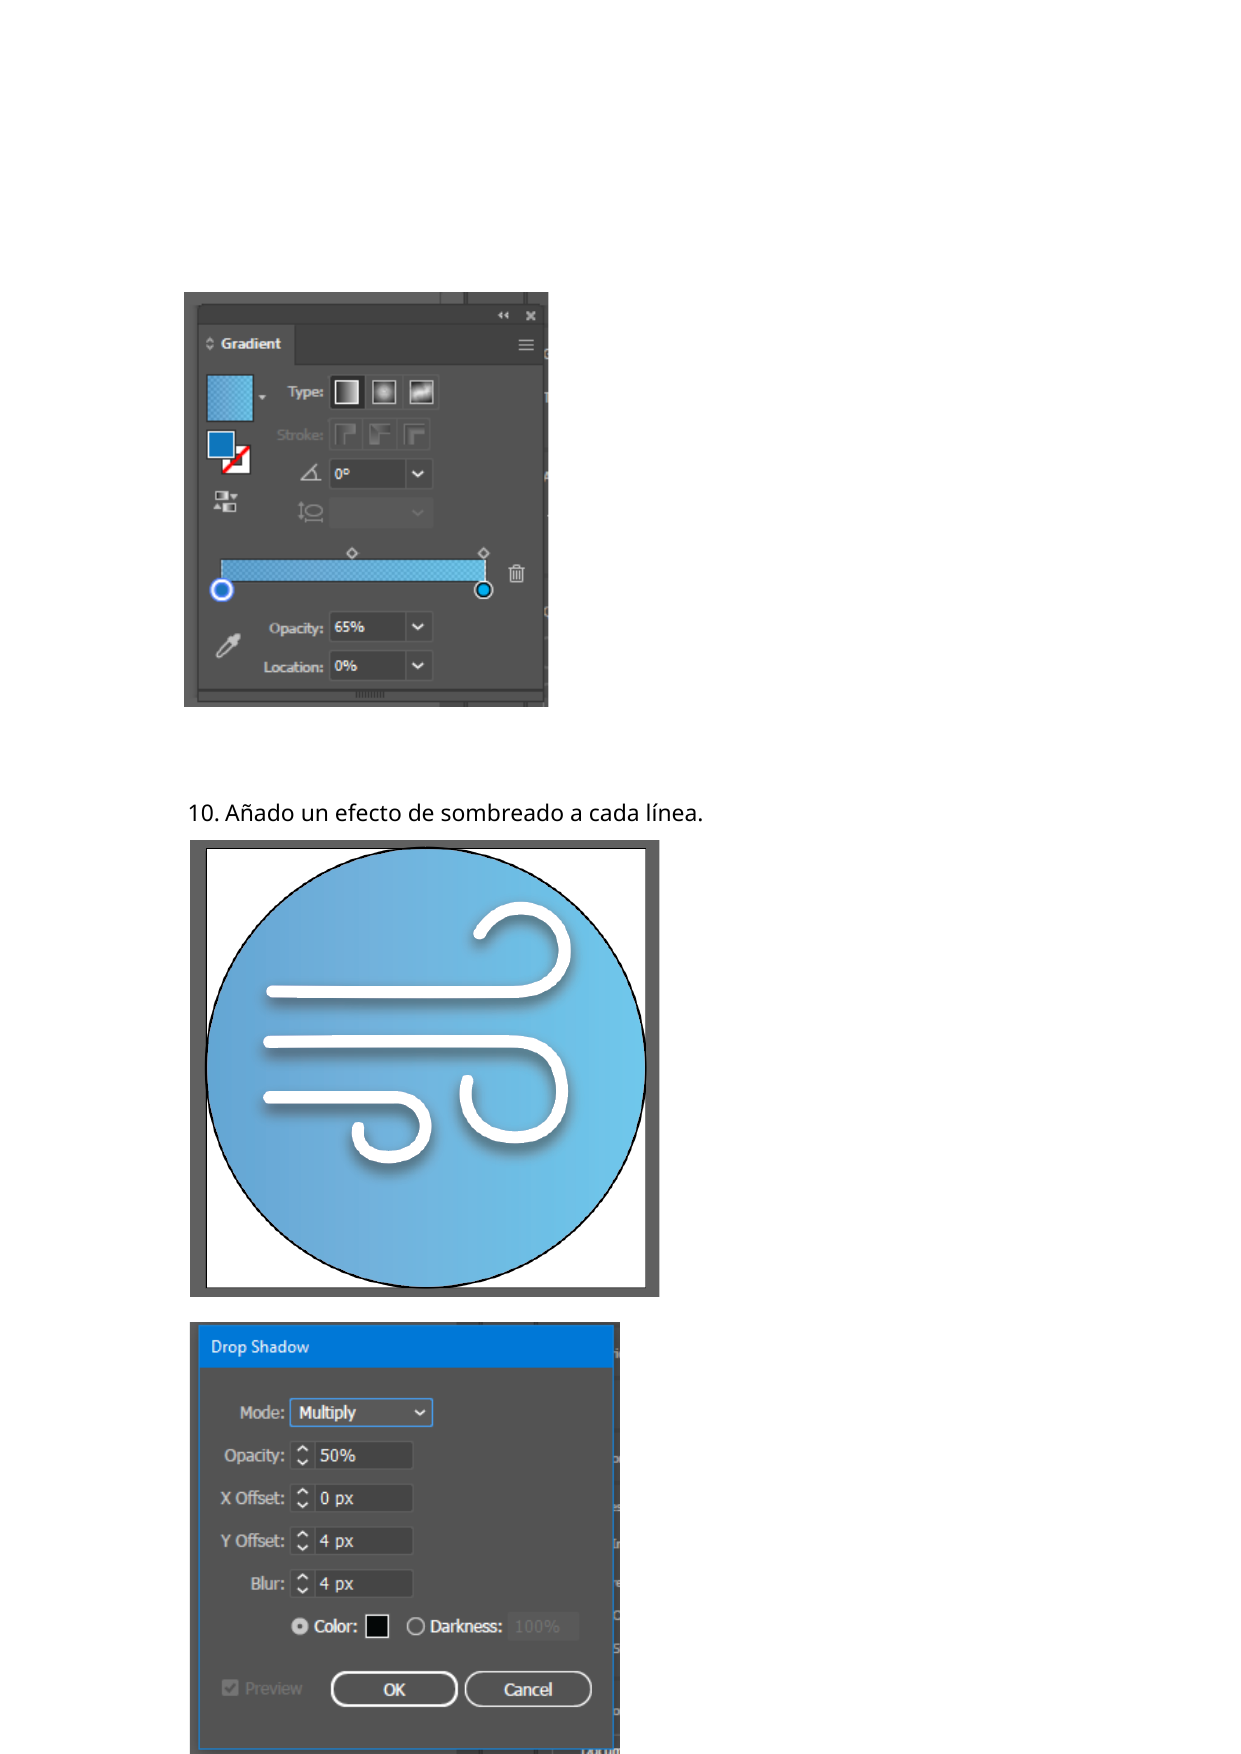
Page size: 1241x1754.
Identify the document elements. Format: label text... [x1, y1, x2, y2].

picture [190, 840, 660, 1297]
list Añado un efecto de sombreado a cada línea. [187, 797, 1090, 828]
picture [184, 292, 549, 707]
picture [189, 1322, 620, 1754]
